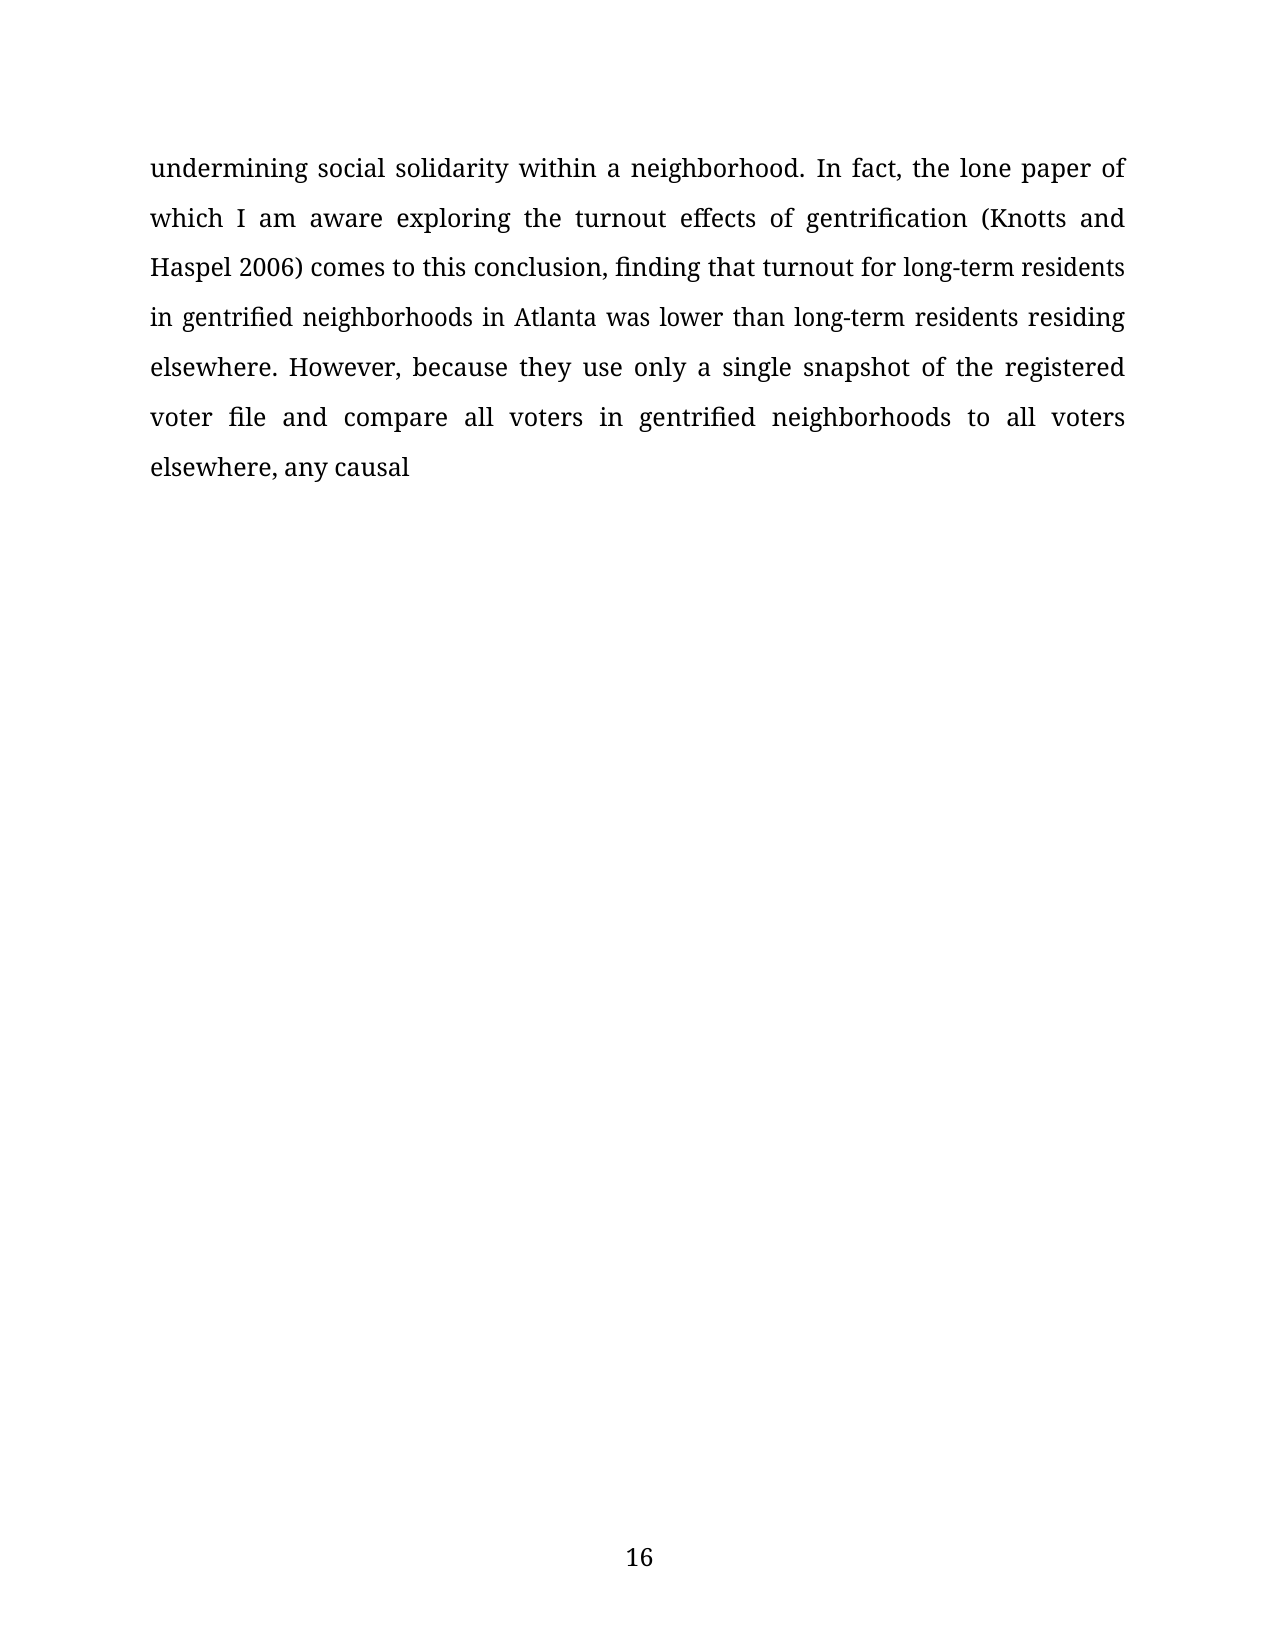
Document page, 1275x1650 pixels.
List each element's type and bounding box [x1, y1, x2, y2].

text [150, 137, 1125, 486]
